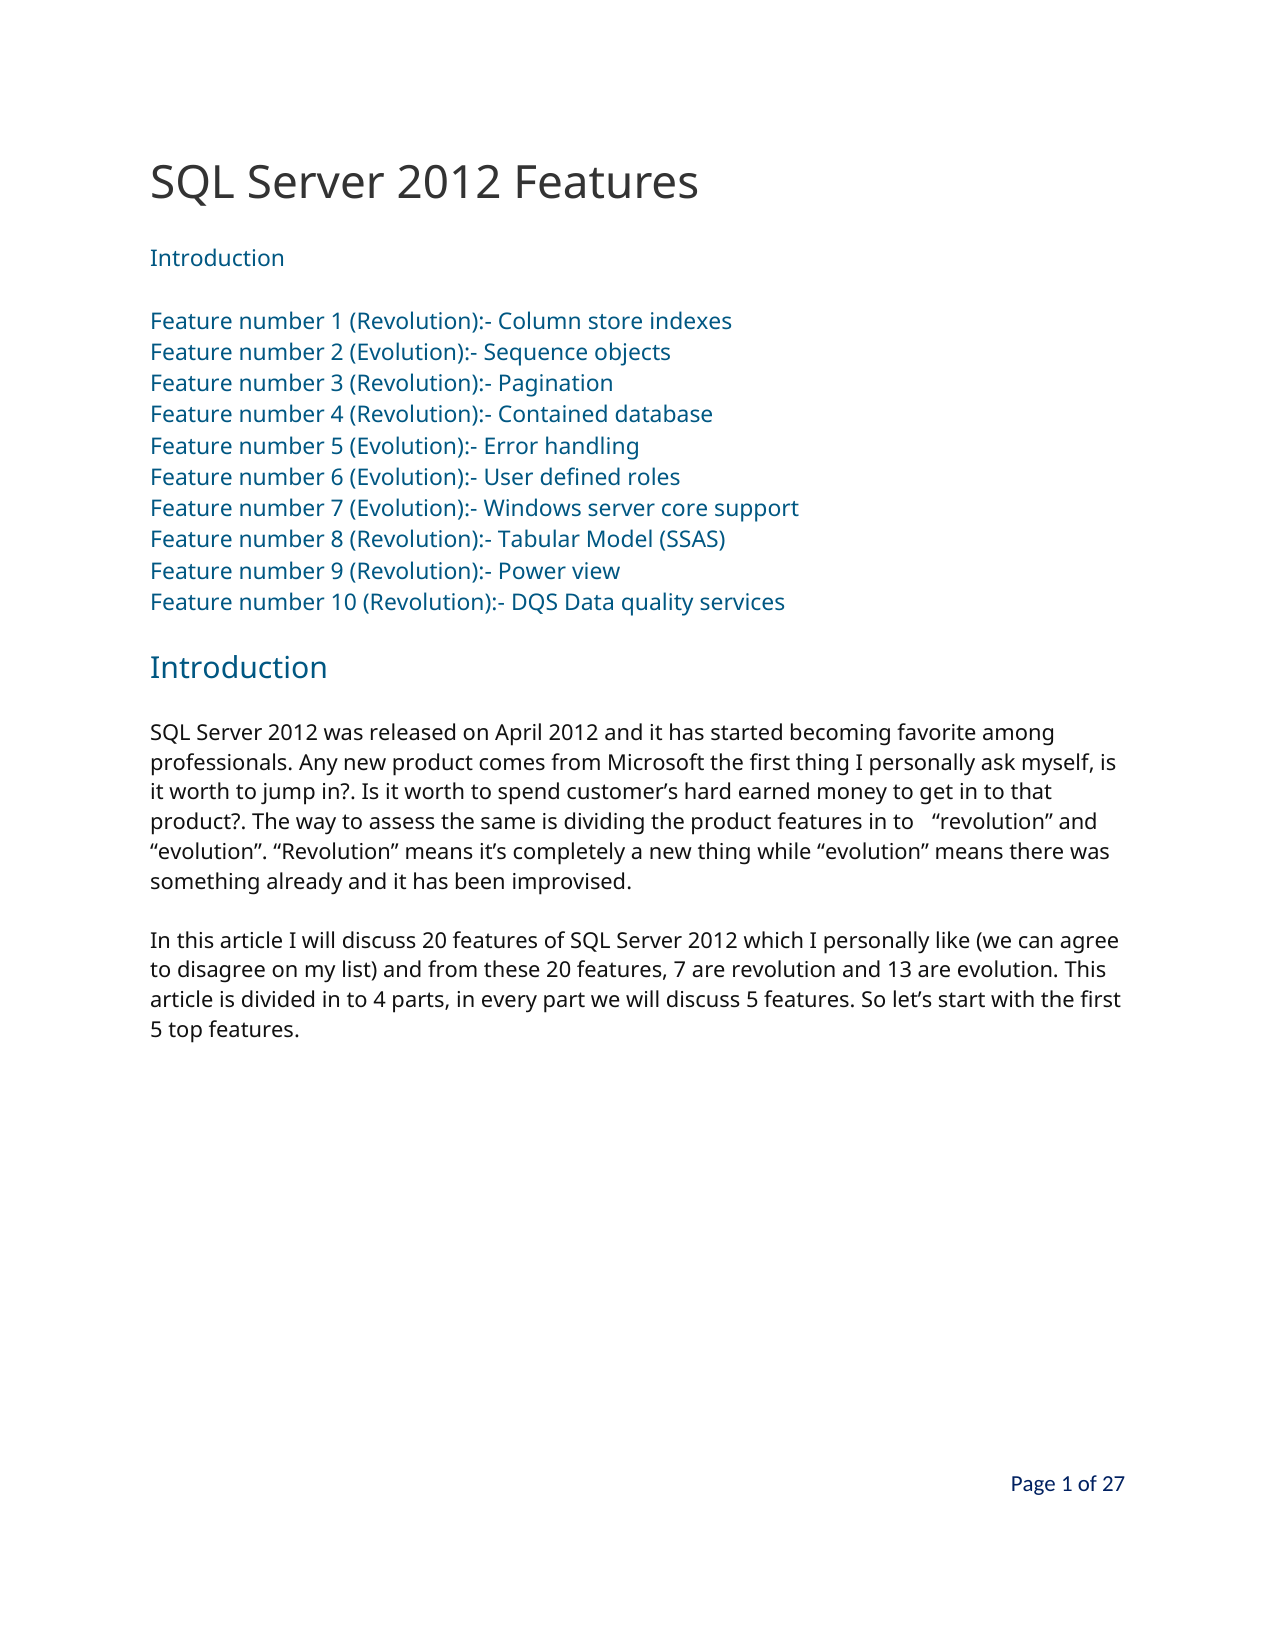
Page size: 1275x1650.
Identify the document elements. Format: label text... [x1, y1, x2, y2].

text Feature number 10 (Revolution):- DQS Data quality services [150, 586, 1125, 617]
text In this article I will discuss 20 features of SQL Server 2012 which I personally like (we can agree to disagree on my list) and from these 20 features, 7 are revolution and 13 are evolution. This article is divided in to 4 parts, in every part we will discuss 5 features. So let’s start with the first 5 top features. [150, 924, 1125, 1044]
text Feature number 1 (Revolution):- Column store indexes Feature number 2 (Evolution):- Sequence objects Feature number 3 (Revolution):- Pagination Feature number 4 (Revolution):- Contained database Feature number 5 (Evolution):- Error handling Feature number 6 (Evolution):- User defined roles [150, 273, 1125, 492]
text Feature number 9 (Revolution):- Power view [150, 555, 1125, 586]
text Feature number 7 (Evolution):- Windows server core support [150, 492, 1125, 523]
text Feature number 8 (Revolution):- Tabular Model (SSAS) [150, 523, 1125, 555]
text SQL Server 2012 Features [150, 150, 1125, 212]
text Introduction [150, 242, 1125, 273]
text Introduction [150, 646, 1125, 687]
text SQL Server 2012 was released on April 2012 and it has started becoming favorite among professionals. Any new product comes from Microsoft the first thing I personally ask myself, is it worth to jump in?. Is it worth to spend customer’s hard earned money to get in to that product?. The way to assess the same is dividing the product features in to “revolution” and “evolution”. “Revolution” means it’s completely a new thing while “evolution” means there was something already and it has been improvised. [150, 717, 1125, 895]
